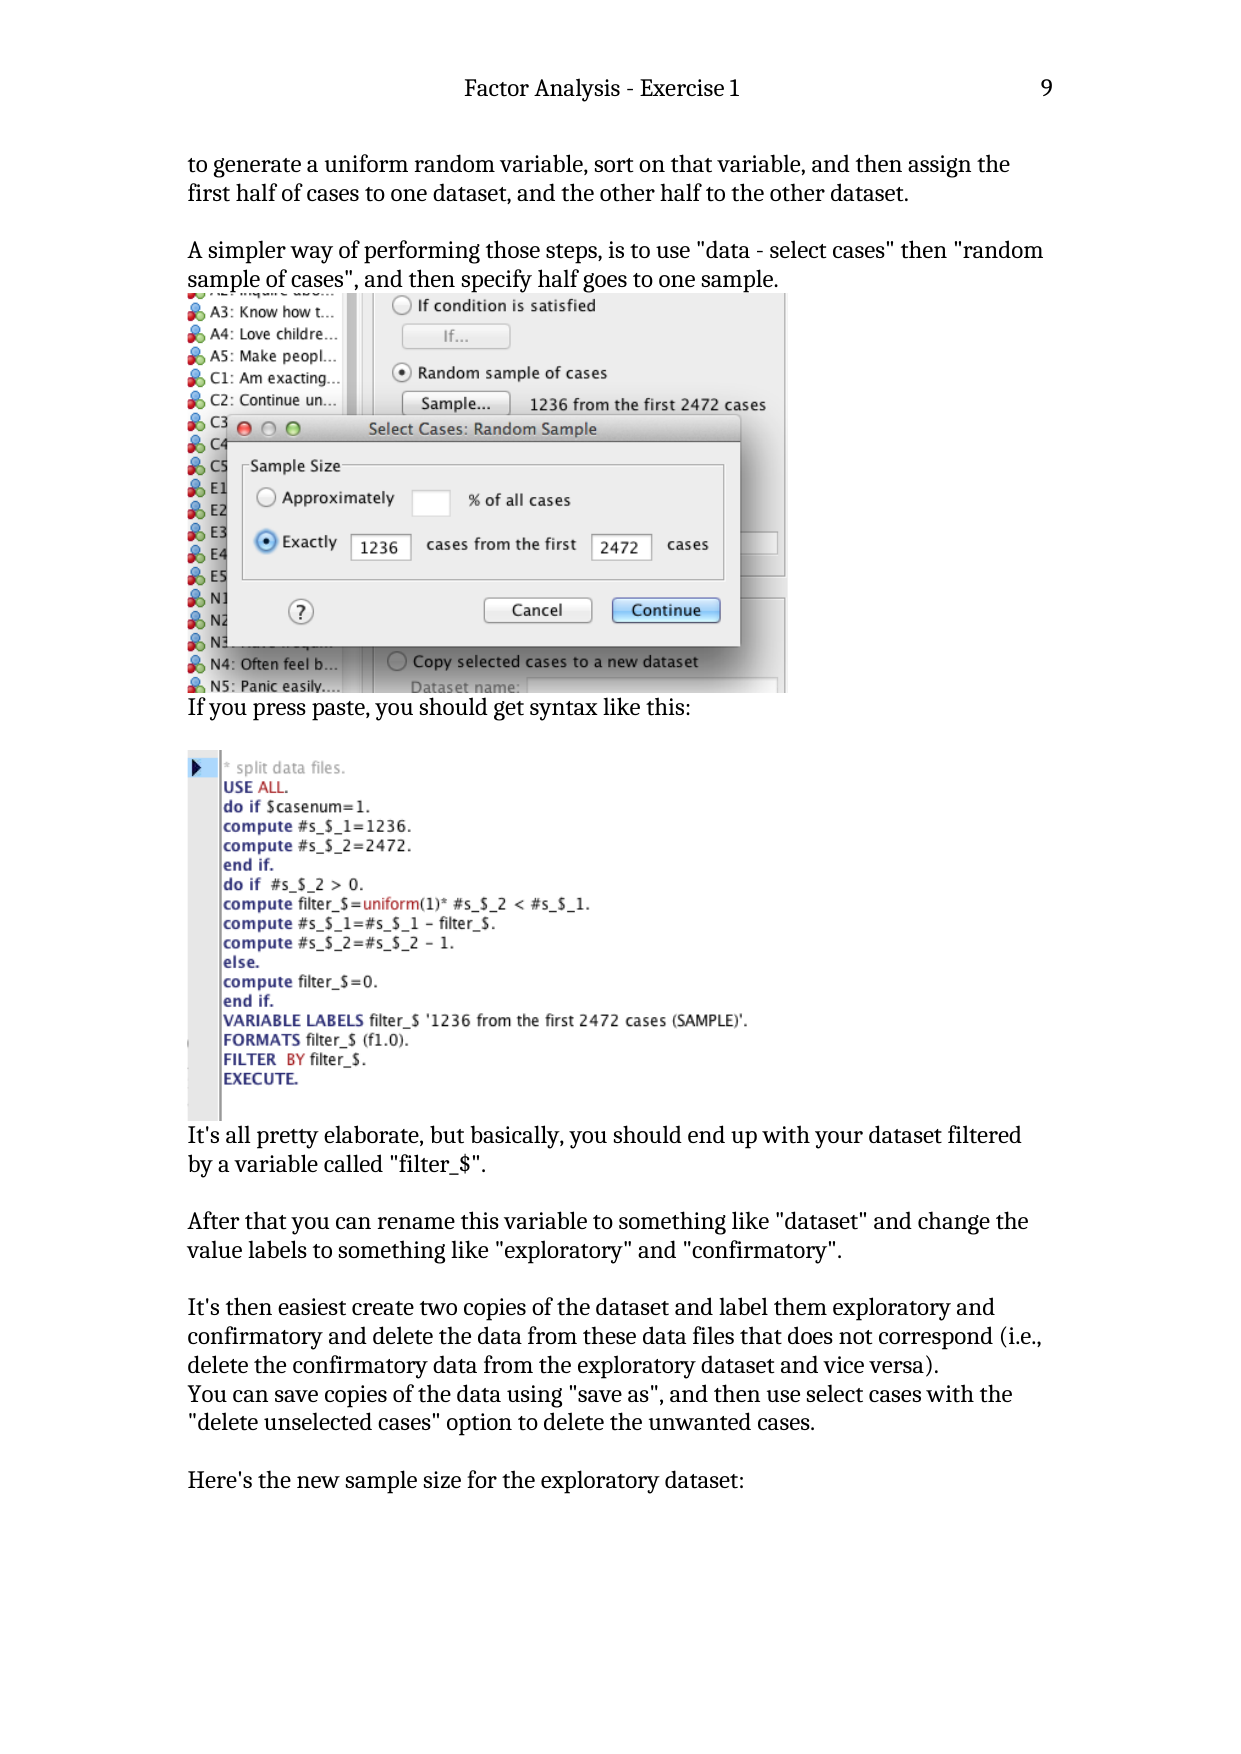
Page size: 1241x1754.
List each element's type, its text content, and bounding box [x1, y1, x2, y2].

text It's then easiest create two copies of the dataset and label them exploratory and confirmatory and delete the data from these data files that does not correspond (i.e., delete the confirmatory data from the exploratory dataset and vice versa). [187, 1293, 1053, 1379]
text Here's the new sample size for the exploratory dataset: [187, 1466, 1053, 1494]
picture [187, 750, 769, 1121]
text You can save copies of the data using "save as", and then use select cases with the "delete unselected cases" option to delete the unwanted cases. [187, 1379, 1053, 1437]
text After that you can rename this variable to something like "dataset" and change the value labels to something like "exploratory" and "confirmatory". [187, 1207, 1053, 1264]
text It's all pretty elaborate, but basically, you should end up with your dataset filtered by a variable called "filter_$". [187, 1121, 1053, 1178]
picture [187, 293, 788, 693]
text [187, 150, 1053, 207]
text A simpler way of performing those steps, is to use "data - select cases" then "random sample of cases", and then specify half goes to one sample. [187, 236, 1053, 294]
text If you press paste, you should get syntax like this: [187, 692, 1053, 721]
